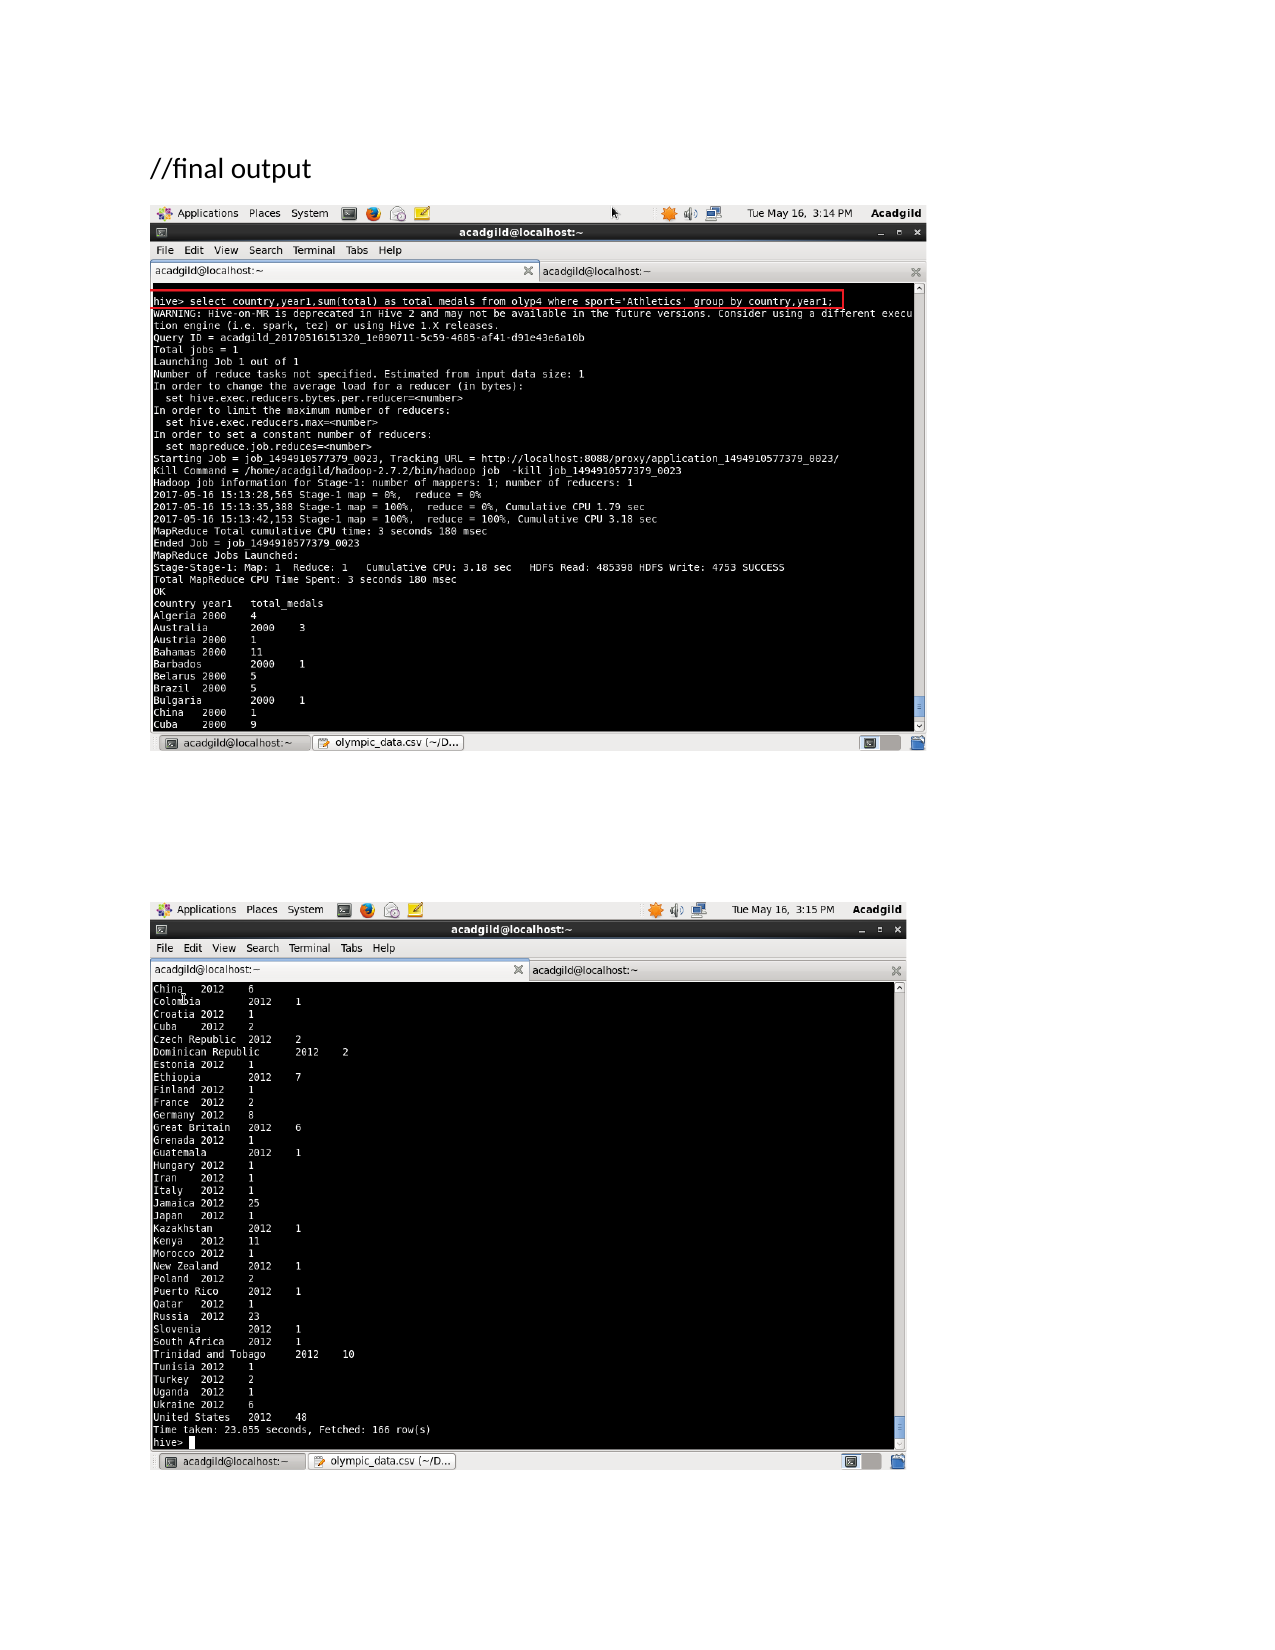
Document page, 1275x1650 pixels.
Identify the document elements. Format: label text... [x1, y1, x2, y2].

picture [150, 205, 927, 751]
text //final output [150, 150, 1125, 186]
picture [150, 902, 907, 1470]
